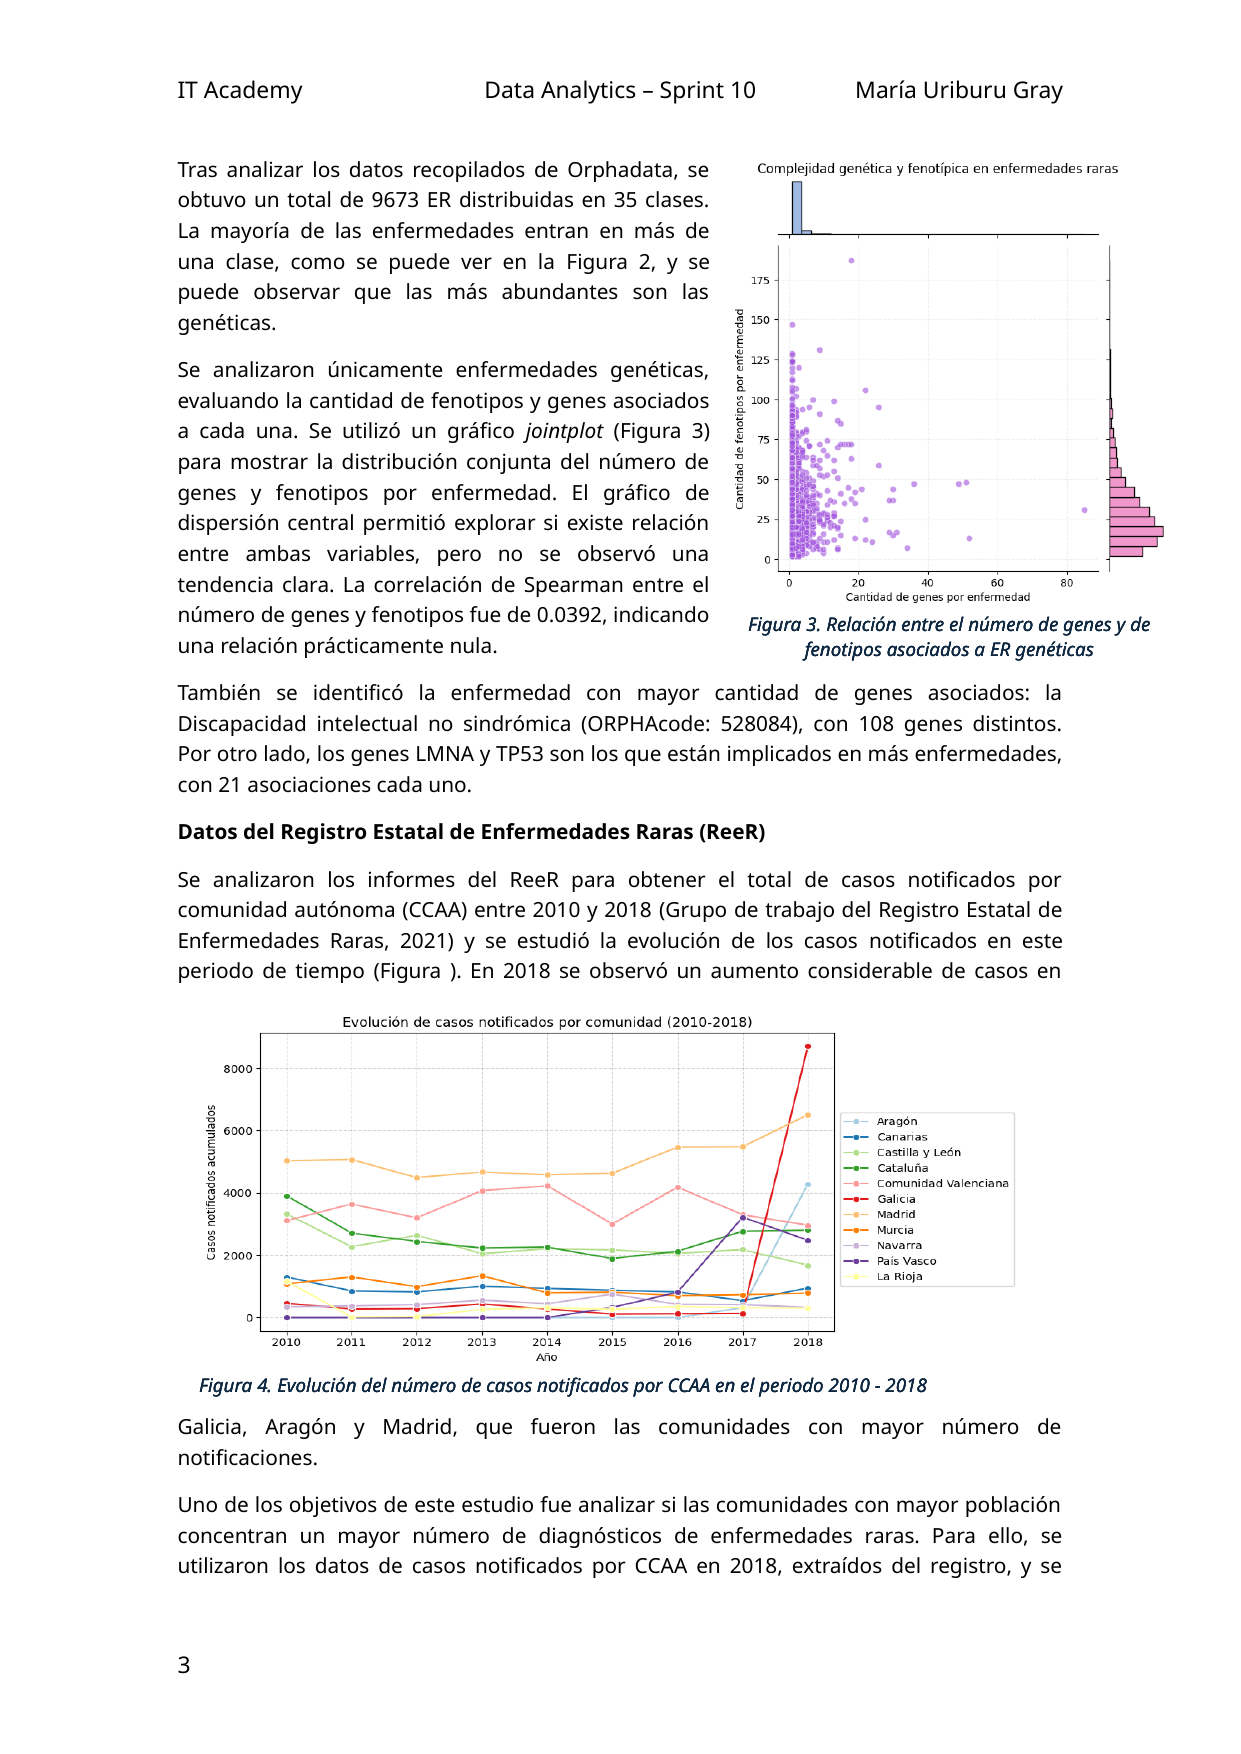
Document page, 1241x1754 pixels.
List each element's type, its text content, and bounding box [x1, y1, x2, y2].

text También se identificó la enfermedad con mayor cantidad de genes asociados: la Discapacidad intelectual no sindrómica (ORPHAcode: 528084), con 108 genes distintos. Por otro lado, los genes LMNA y TP53 son los que están implicados en más enfermedades, con 21 asociaciones cada uno. [177, 678, 1063, 799]
text Datos del Registro Estatal de Enfermedades Raras (ReeR) [177, 817, 1063, 846]
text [177, 1490, 1063, 1580]
text Tras analizar los datos recopilados de Orphadata, se obtuvo un total de 9673 ER distribuidas en 35 clases. La mayoría de las enfermedades entran en más de una clase, como se puede ver en la Figura 2, y se puede observar que las más abundantes son las genéticas. [177, 155, 728, 337]
picture [728, 155, 1172, 610]
picture [198, 1008, 1022, 1370]
text Se analizaron únicamente enfermedades genéticas, evaluando la cantidad de fenotipos y genes asociados a cada una. Se utilizó un gráfico jointplot (Figura 3) para mostrar la distribución conjunta del número de genes y fenotipos por enfermedad. El gráfico de dispersión central permitió explorar si existe relación entre ambas variables, pero no se observó una tendencia clara. La correlación de Spearman entre el número de genes y fenotipos fue de 0.0392, indicando una relación prácticamente nula. [177, 355, 1063, 659]
